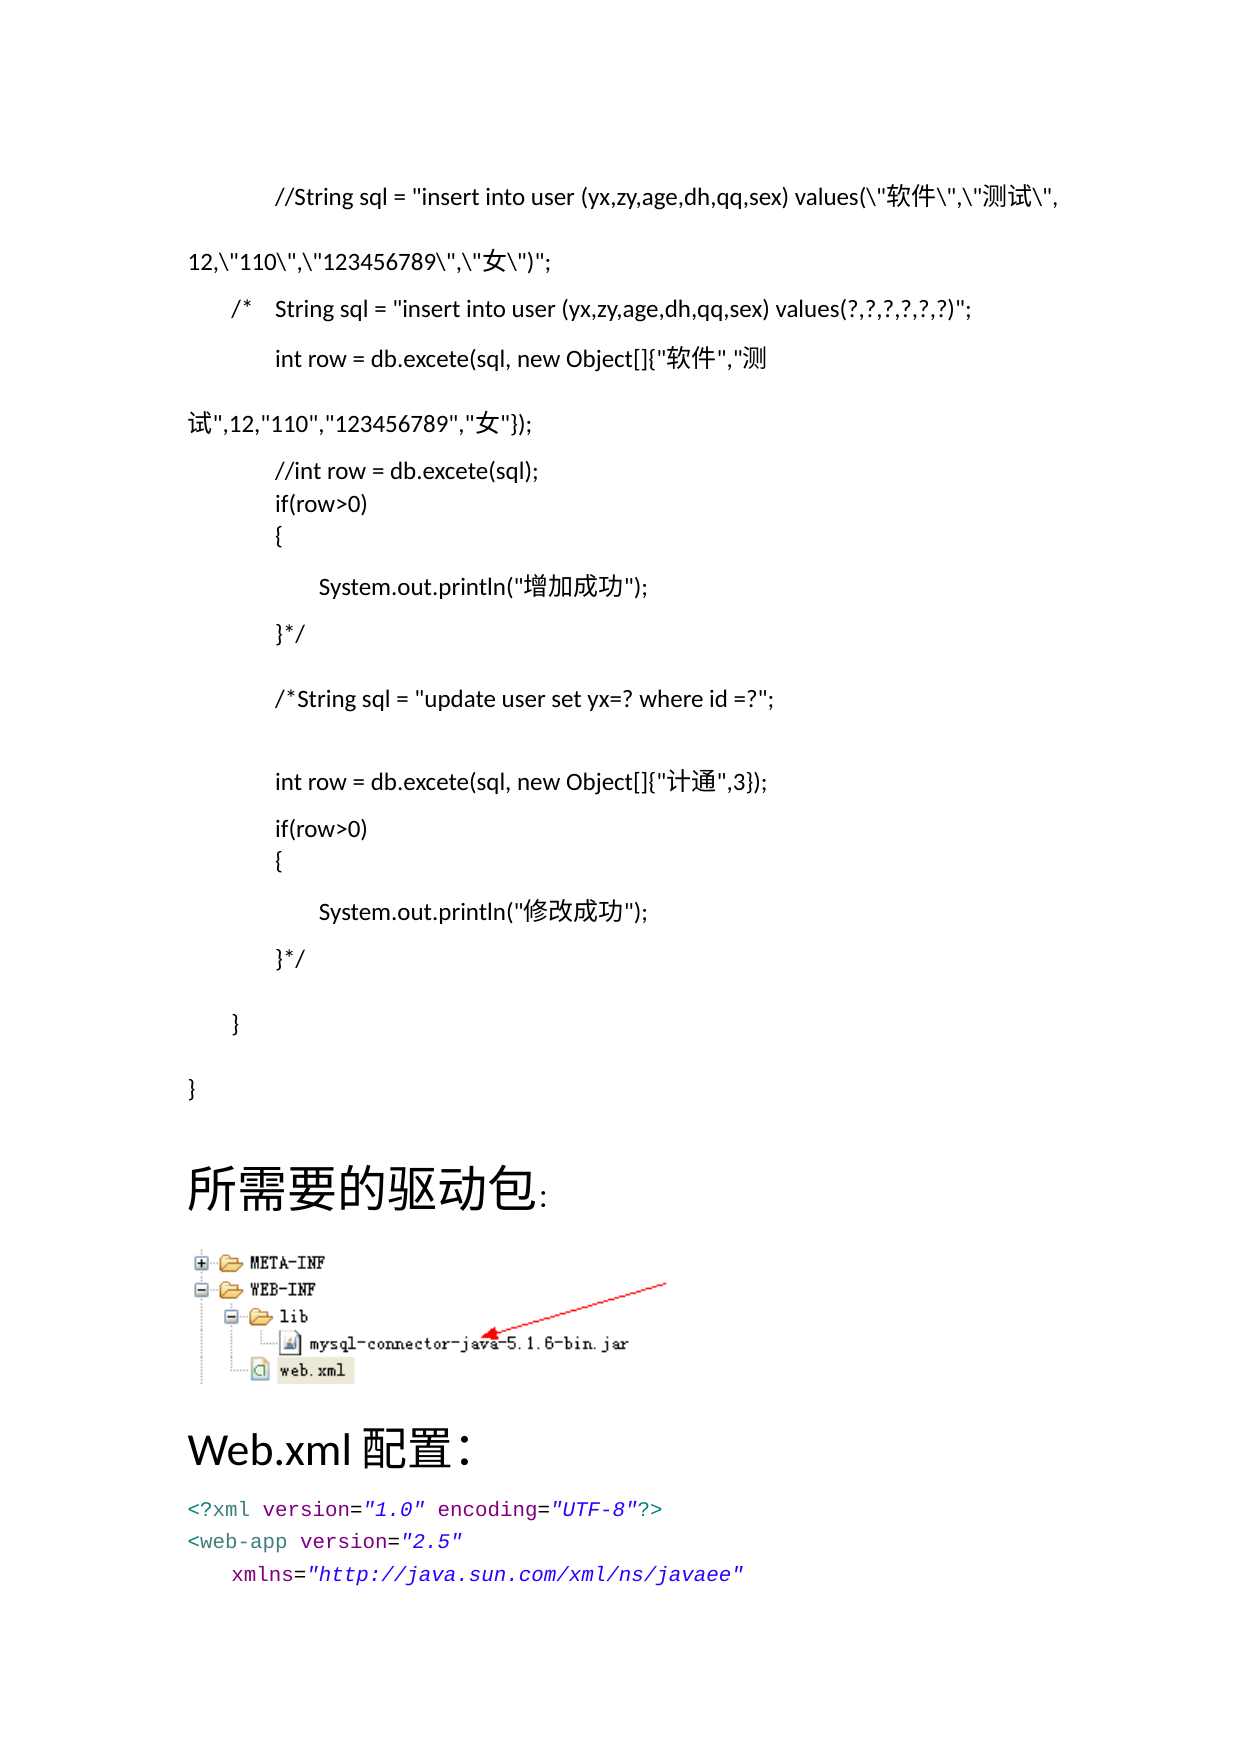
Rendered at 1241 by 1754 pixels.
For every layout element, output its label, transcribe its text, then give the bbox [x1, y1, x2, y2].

text //String sql = "insert into user (yx,zy,age,dh,qq,sex) values(\"软件\",\"测试\",12,\"110\",\"123456789\",\"女\")"; [187, 162, 1053, 292]
text }*/ [187, 942, 1053, 974]
text } [187, 1007, 1053, 1039]
text } [187, 1072, 1053, 1104]
text System.out.println("增加成功"); [187, 552, 1053, 617]
text int row = db.excete(sql, new Object[]{"软件","测试",12,"110","123456789","女"}); [187, 324, 1053, 454]
text if(row>0) [187, 812, 1053, 844]
picture [187, 1247, 682, 1384]
text //int row = db.excete(sql); [187, 454, 1053, 487]
text Web.xml配置： [187, 1397, 1053, 1494]
text { [187, 844, 1053, 877]
text }*/ [187, 617, 1053, 649]
text if(row>0) [187, 487, 1053, 519]
text int row = db.excete(sql, new Object[]{"计通",3}); [187, 747, 1053, 812]
text xmlns="http://java.sun.com/xml/ns/javaee" [187, 1559, 1053, 1592]
text { [187, 519, 1053, 552]
text 所需要的驱动包： [187, 1137, 1053, 1234]
text System.out.println("修改成功"); [187, 877, 1053, 942]
text /*String sql = "update user set yx=? where id =?"; [187, 682, 1053, 714]
text /* String sql = "insert into user (yx,zy,age,dh,qq,sex) values(?,?,?,?,?,?)"; [187, 292, 1053, 324]
text <?xml version="1.0" encoding="UTF-8"?> [187, 1494, 1053, 1527]
text <web-app version="2.5" [187, 1527, 1053, 1559]
